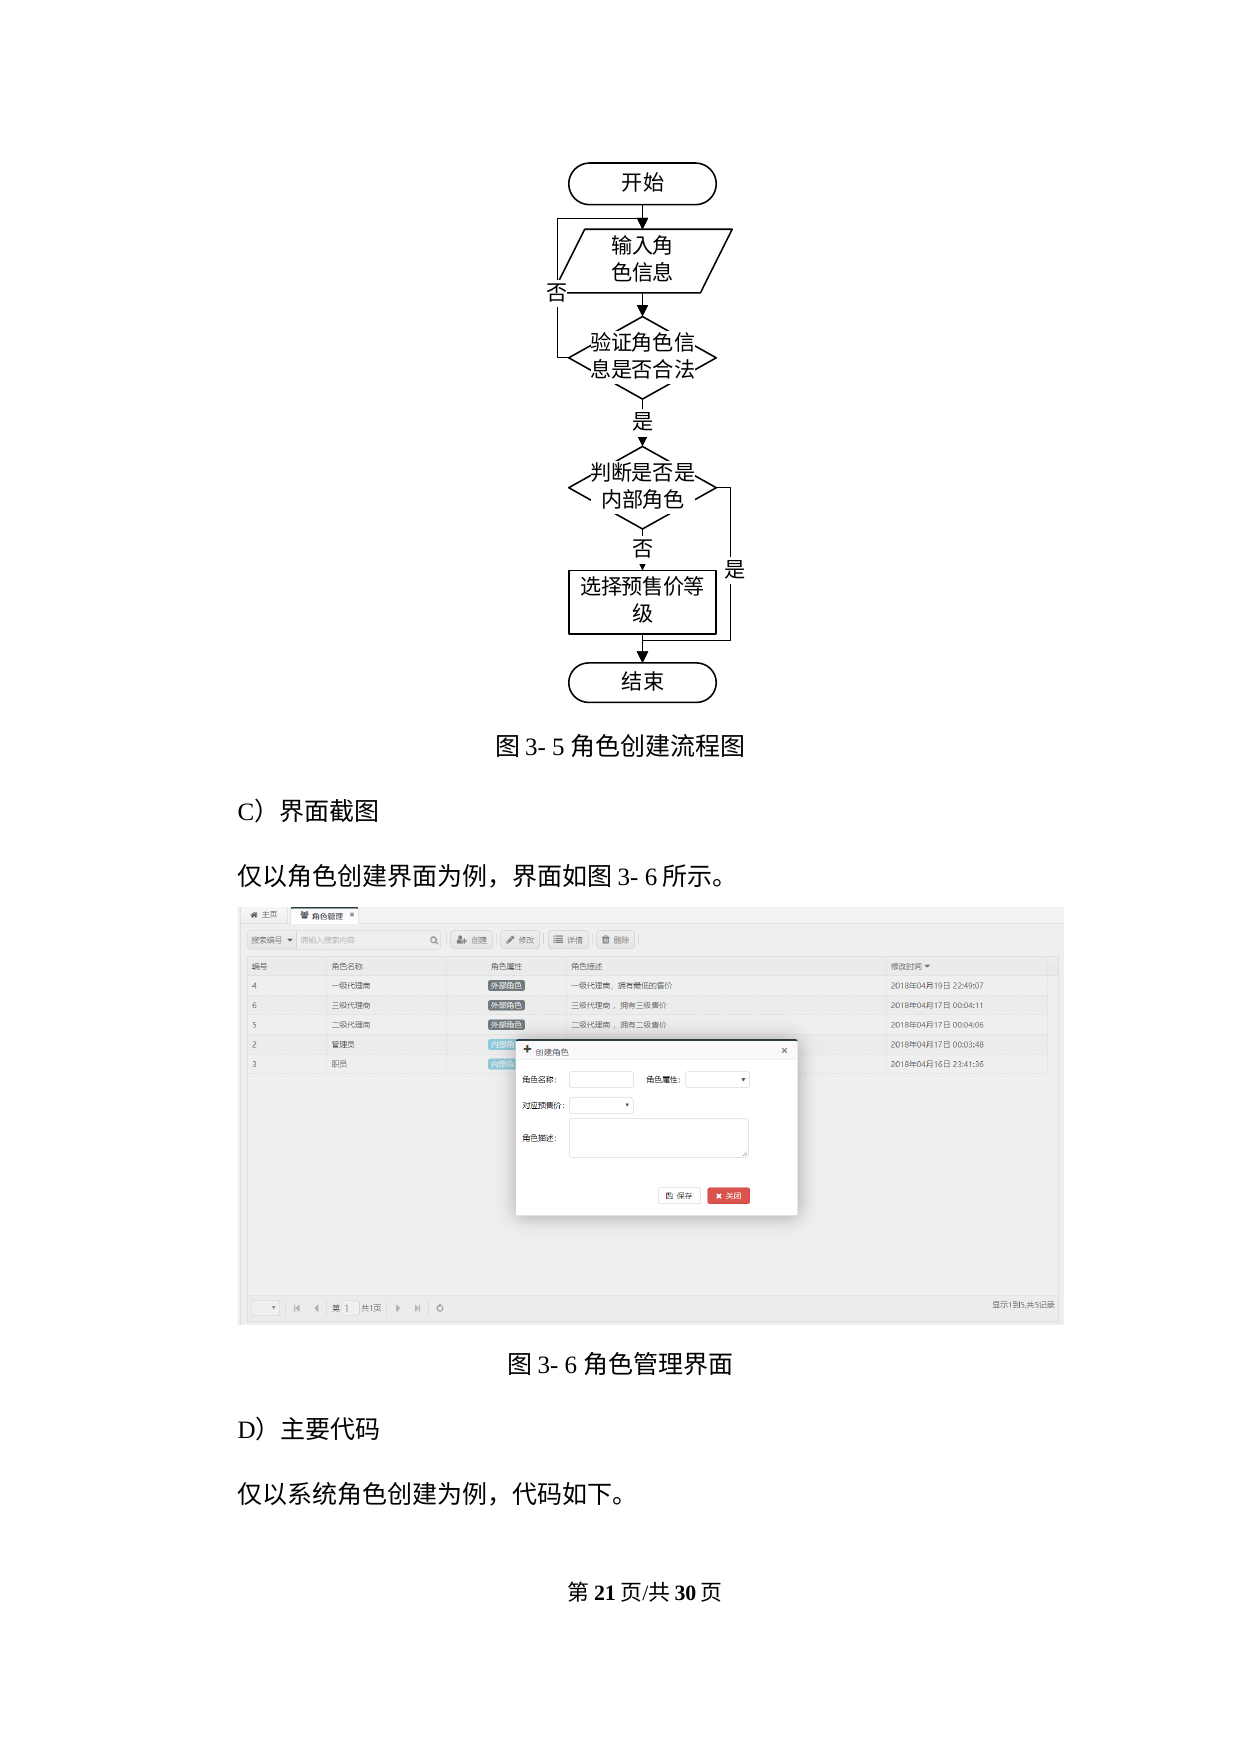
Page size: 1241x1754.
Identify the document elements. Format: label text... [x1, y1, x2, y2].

text D）主要代码 [187, 1395, 1053, 1460]
text C）界面截图 [187, 777, 1053, 842]
text 图3- 6 角色管理界面 [187, 1330, 1053, 1395]
text 图3- 5 角色创建流程图 [187, 712, 1053, 777]
text 仅以系统角色创建为例，代码如下。 [187, 1460, 1053, 1525]
text 仅以角色创建界面为例，界面如图3- 6所示。 [187, 842, 1053, 907]
picture [237, 907, 1065, 1325]
